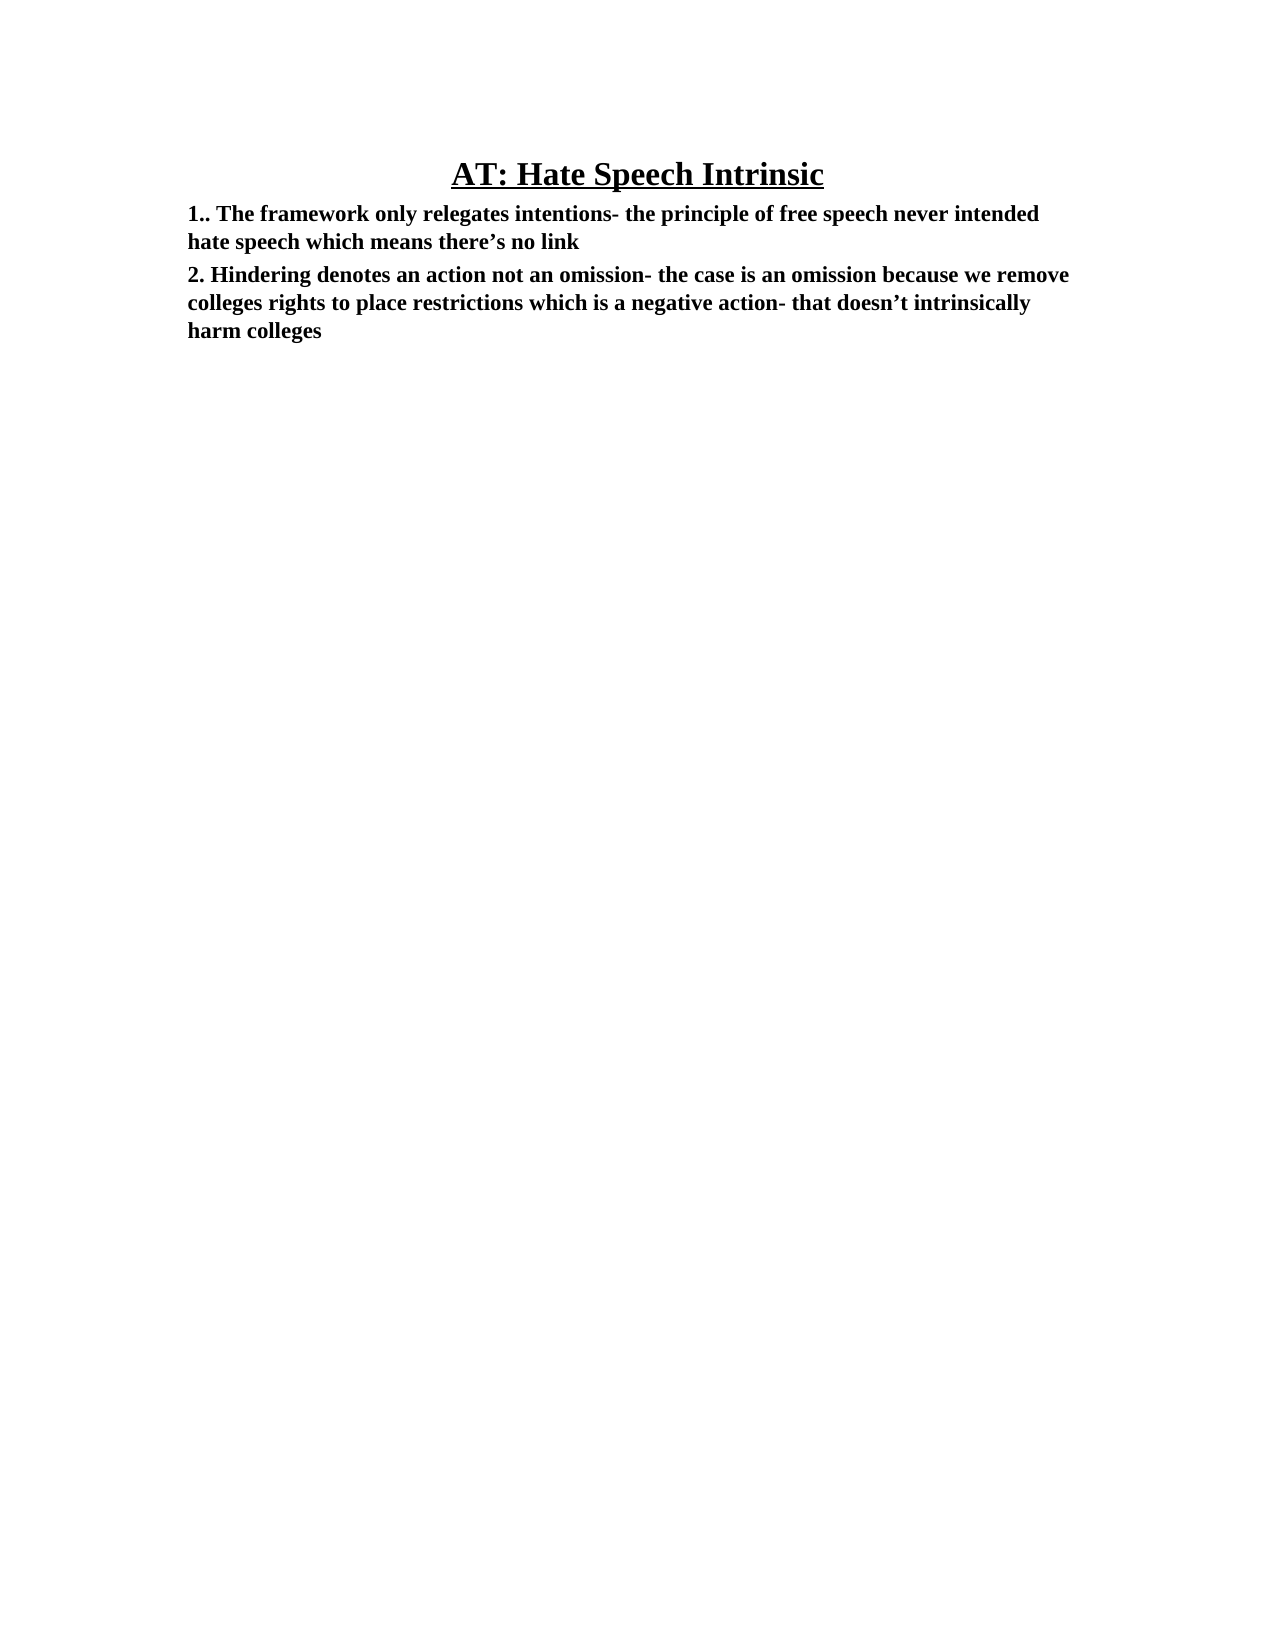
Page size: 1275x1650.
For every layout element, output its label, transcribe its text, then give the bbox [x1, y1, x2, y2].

subtitle AT: Hate Speech Intrinsic [187, 154, 1087, 192]
subtitle 1.. The framework only relegates intentions- the principle of free speech never intended hate speech which means there’s no link [187, 200, 1087, 254]
subtitle 2. Hindering denotes an action not an omission- the case is an omission because we remove colleges rights to place restrictions which is a negative action- that doesn’t intrinsically harm colleges [187, 261, 1087, 344]
